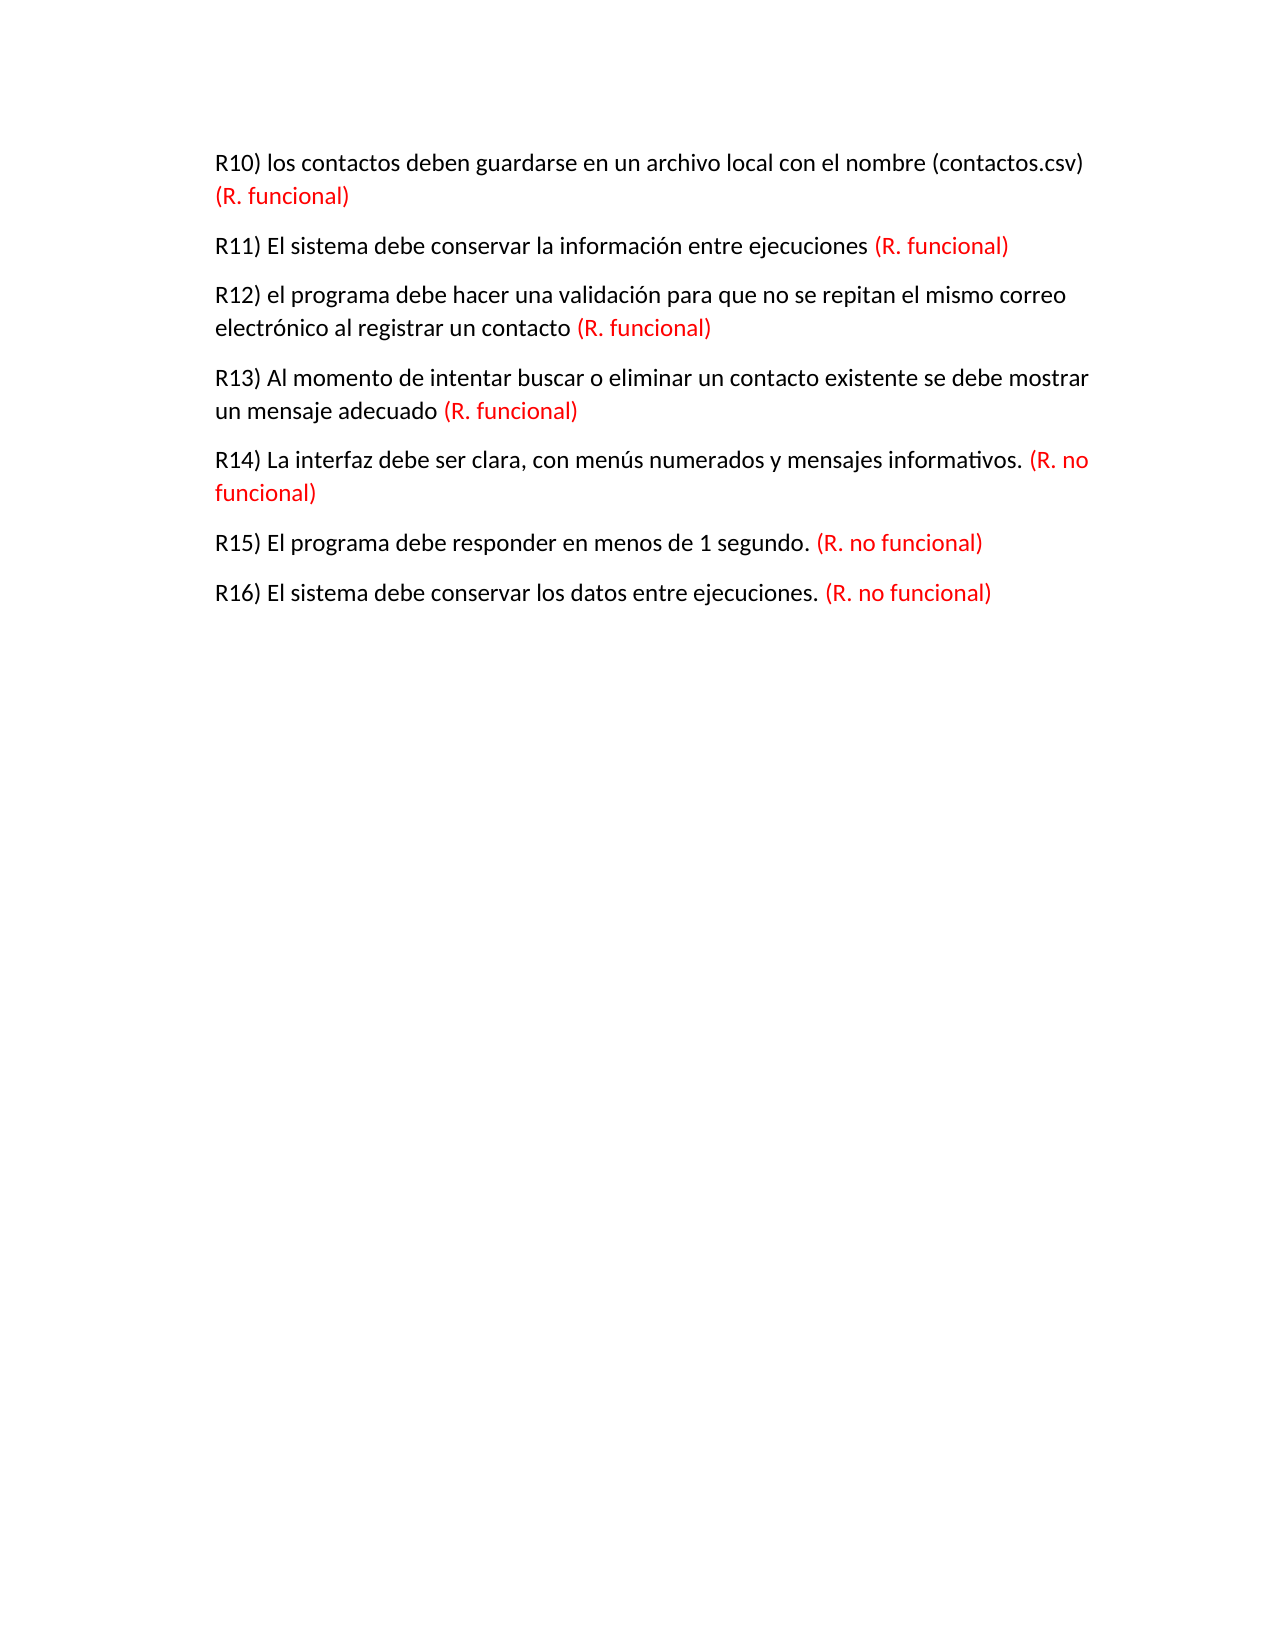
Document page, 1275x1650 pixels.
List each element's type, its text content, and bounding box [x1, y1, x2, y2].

text R10) los contactos deben guardarse en un archivo local con el nombre (contactos.csv) (R. funcional) [215, 148, 1098, 211]
text R14) La interfaz debe ser clara, con menús numerados y mensajes informativos. (R. no funcional) [215, 445, 1098, 508]
text R13) Al momento de intentar buscar o eliminar un contacto existente se debe mostrar un mensaje adecuado (R. funcional) [215, 362, 1098, 426]
text R11) El sistema debe conservar la información entre ejecuciones (R. funcional) [215, 230, 1098, 261]
text R15) El programa debe responder en menos de 1 segundo. (R. no funcional) [215, 527, 1098, 558]
text R16) El sistema debe conservar los datos entre ejecuciones. (R. no funcional) [215, 577, 1098, 607]
text R12) el programa debe hacer una validación para que no se repitan el mismo correo electrónico al registrar un contacto (R. funcional) [215, 280, 1098, 343]
